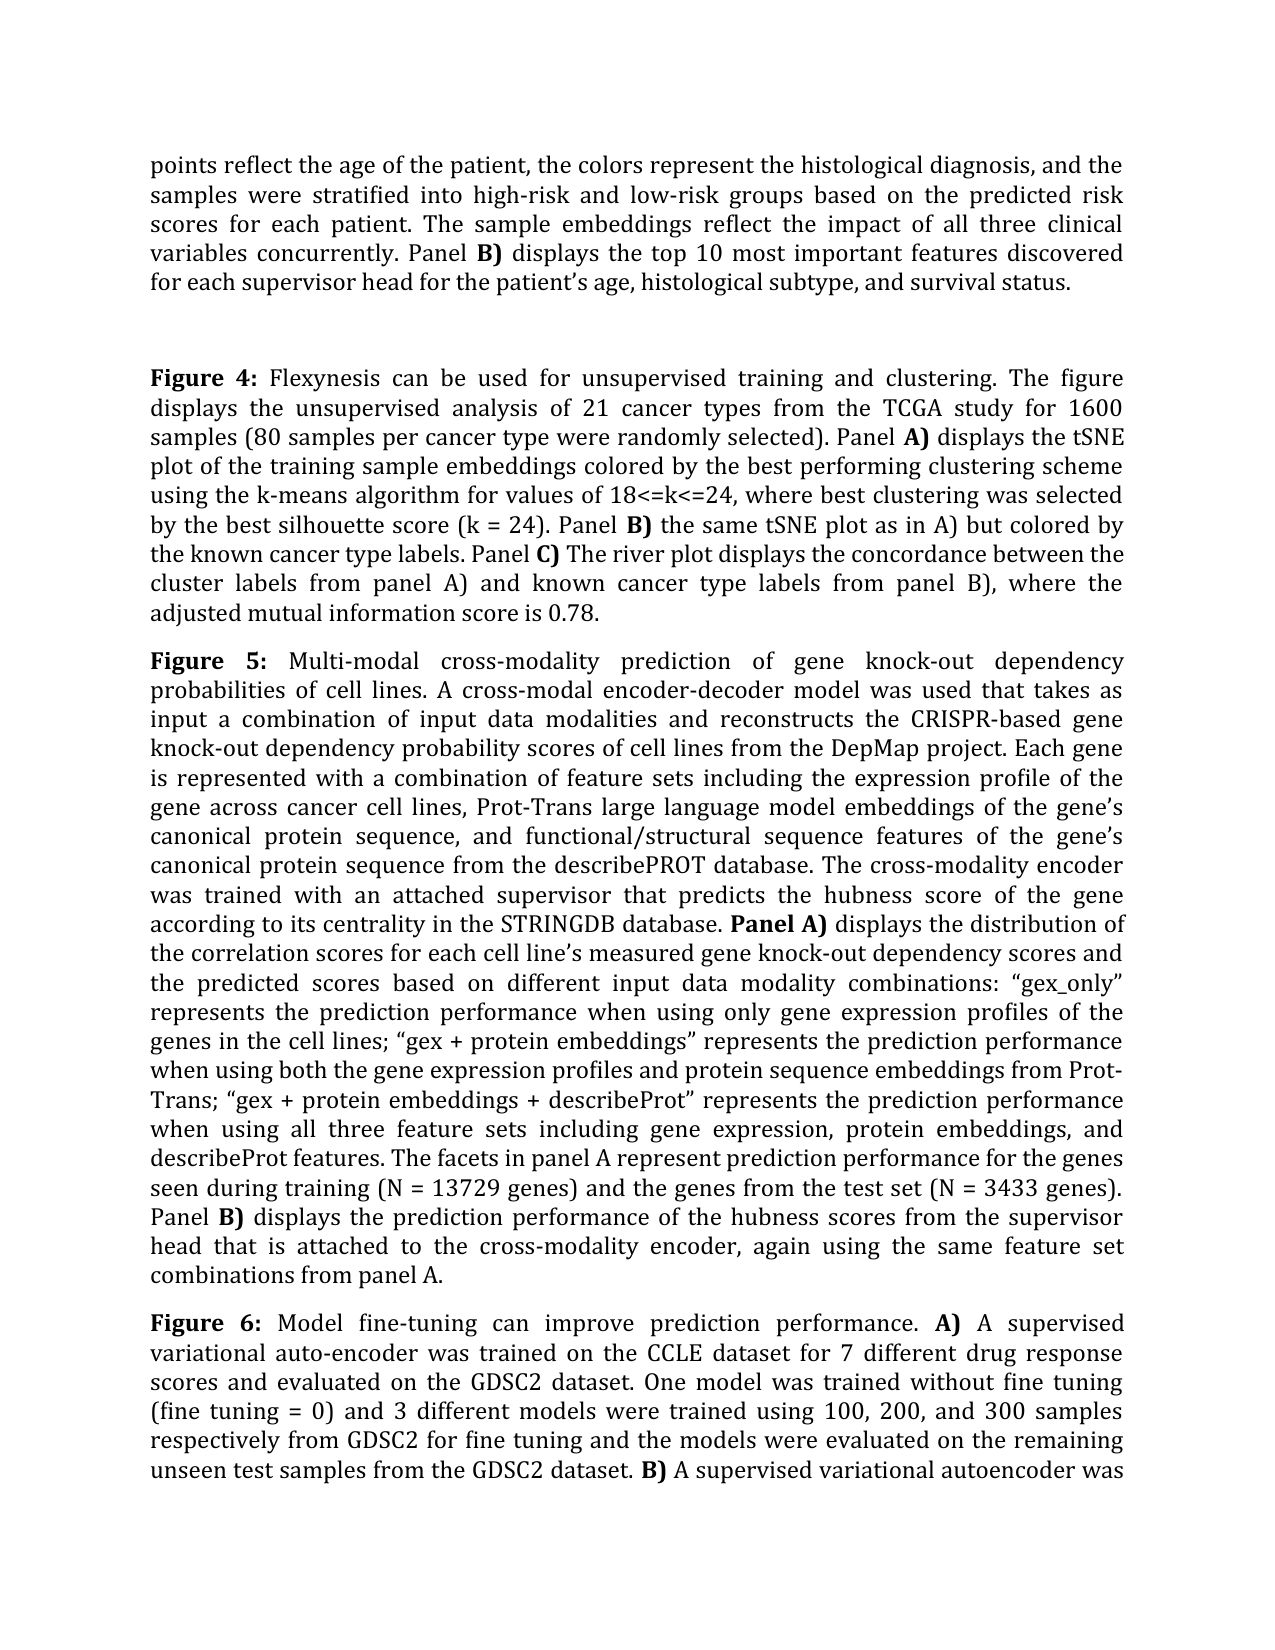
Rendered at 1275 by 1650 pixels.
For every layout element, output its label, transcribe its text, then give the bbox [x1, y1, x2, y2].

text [150, 1308, 1125, 1484]
text Figure 4: Flexynesis can be used for unsupervised training and clustering. The figure displays the unsupervised analysis of 21 cancer types from the TCGA study for 1600 samples (80 samples per cancer type were randomly selected). Panel A) displays the tSNE plot of the training sample embeddings colored by the best performing clustering scheme using the k-means algorithm for values of 18<=k<=24, where best clustering was selected by the best silhouette score (k = 24). Panel B) the same tSNE plot as in A) but colored by the known cancer type labels. Panel C) The river plot displays the concordance between the cluster labels from panel A) and known cancer type labels from panel B), where the adjusted mutual information score is 0.78. [150, 363, 1125, 627]
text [150, 150, 1125, 296]
text Figure 5: Multi-modal cross-modality prediction of gene knock-out dependency probabilities of cell lines. A cross-modal encoder-decoder model was used that takes as input a combination of input data modalities and reconstructs the CRISPR-based gene knock-out dependency probability scores of cell lines from the DepMap project. Each gene is represented with a combination of feature sets including the expression profile of the gene across cancer cell lines, Prot-Trans large language model embeddings of the gene’s canonical protein sequence, and functional/structural sequence features of the gene’s canonical protein sequence from the describePROT database. The cross-modality encoder was trained with an attached supervisor that predicts the hubness score of the gene according to its centrality in the STRINGDB database. Panel A) displays the distribution of the correlation scores for each cell line’s measured gene knock-out dependency scores and the predicted scores based on different input data modality combinations: “gex_only” represents the prediction performance when using only gene expression profiles of the genes in the cell lines; “gex + protein embeddings” represents the prediction performance when using both the gene expression profiles and protein sequence embeddings from Prot-Trans; “gex + protein embeddings + describeProt” represents the prediction performance when using all three feature sets including gene expression, protein embeddings, and describeProt features. The facets in panel A represent prediction performance for the genes seen during training (N = 13729 genes) and the genes from the test set (N = 3433 genes). Panel B) displays the prediction performance of the hubness scores from the supervisor head that is attached to the cross-modality encoder, again using the same feature set combinations from panel A. [150, 645, 1125, 1289]
